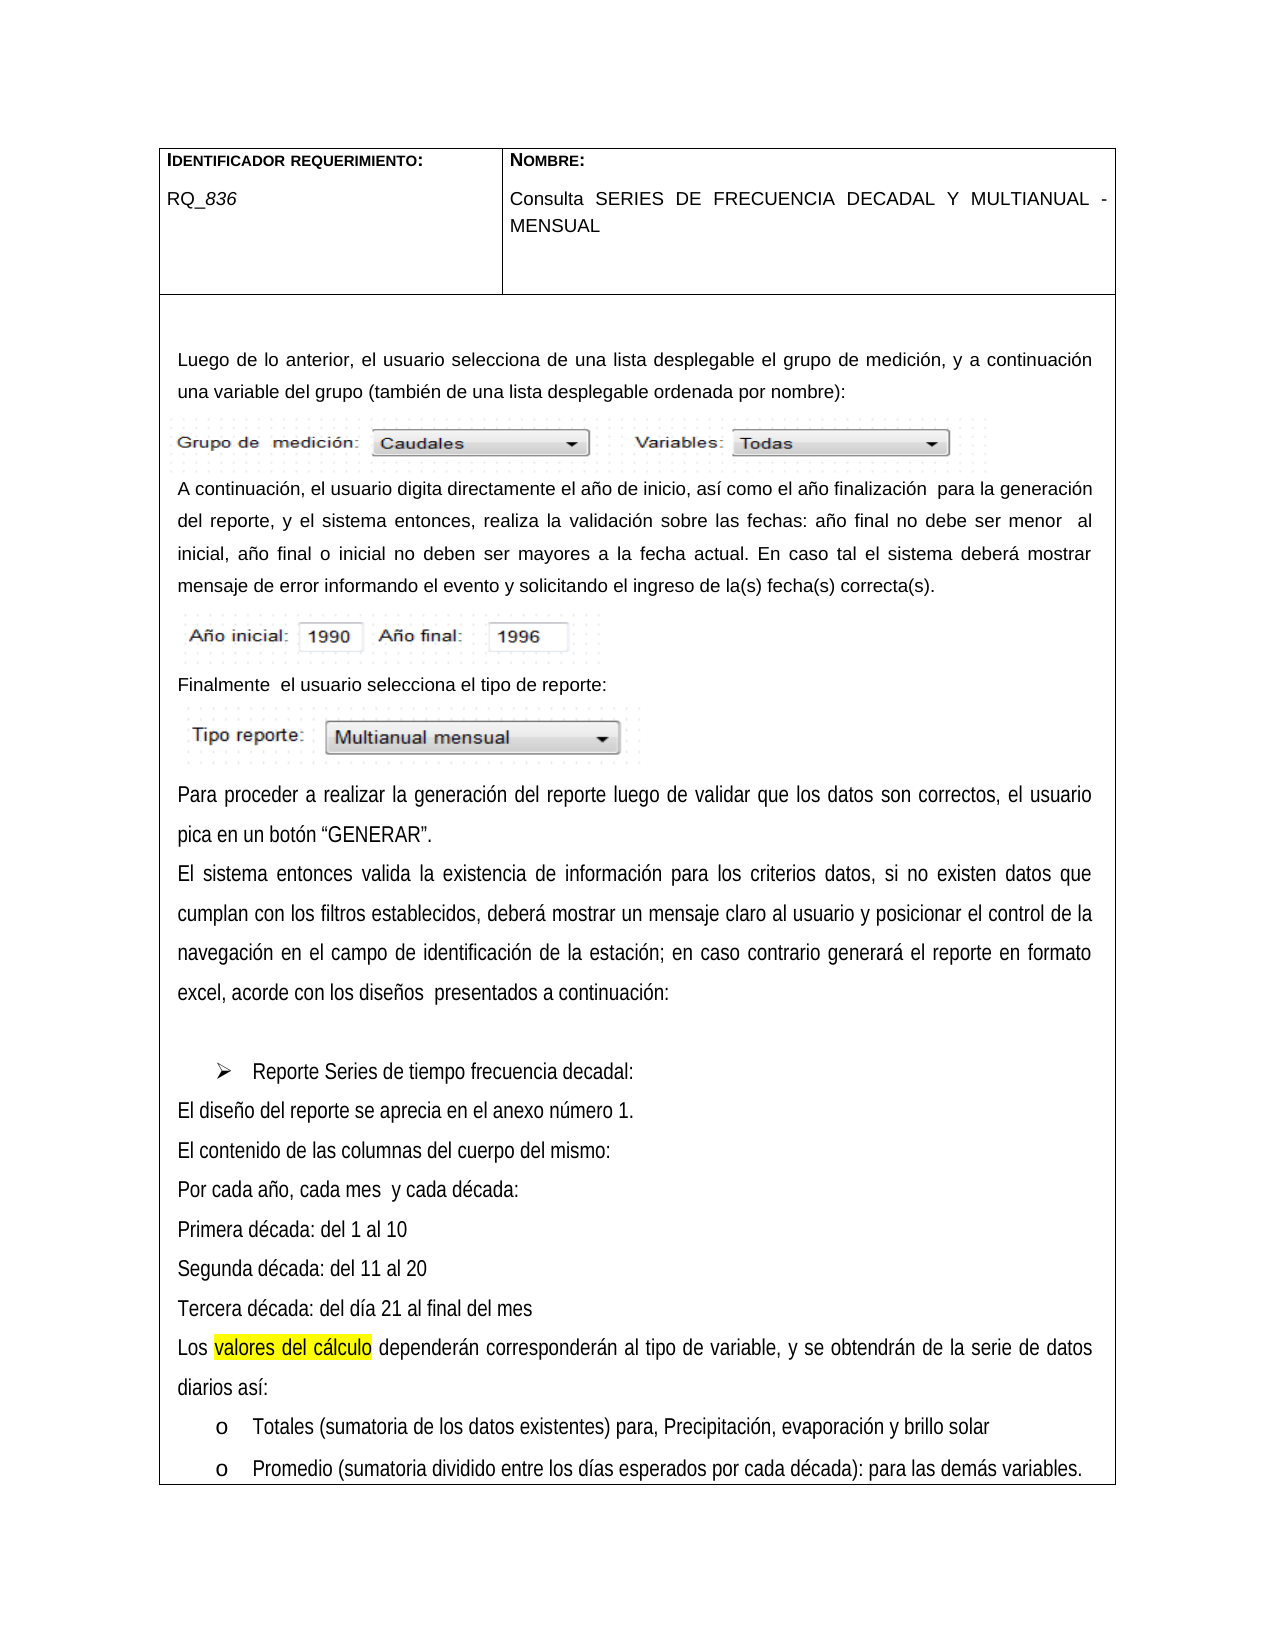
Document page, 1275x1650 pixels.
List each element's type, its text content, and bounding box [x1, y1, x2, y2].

picture [177, 607, 603, 664]
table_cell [160, 295, 1115, 1484]
table_header Nombre: Consulta SERIES DE FRECUENCIA DECADAL Y MULTIANUAL - MENSUAL [503, 149, 1115, 294]
picture [166, 413, 991, 478]
table_header Identificador requerimiento: RQ_836 [160, 149, 502, 294]
picture [177, 706, 648, 771]
